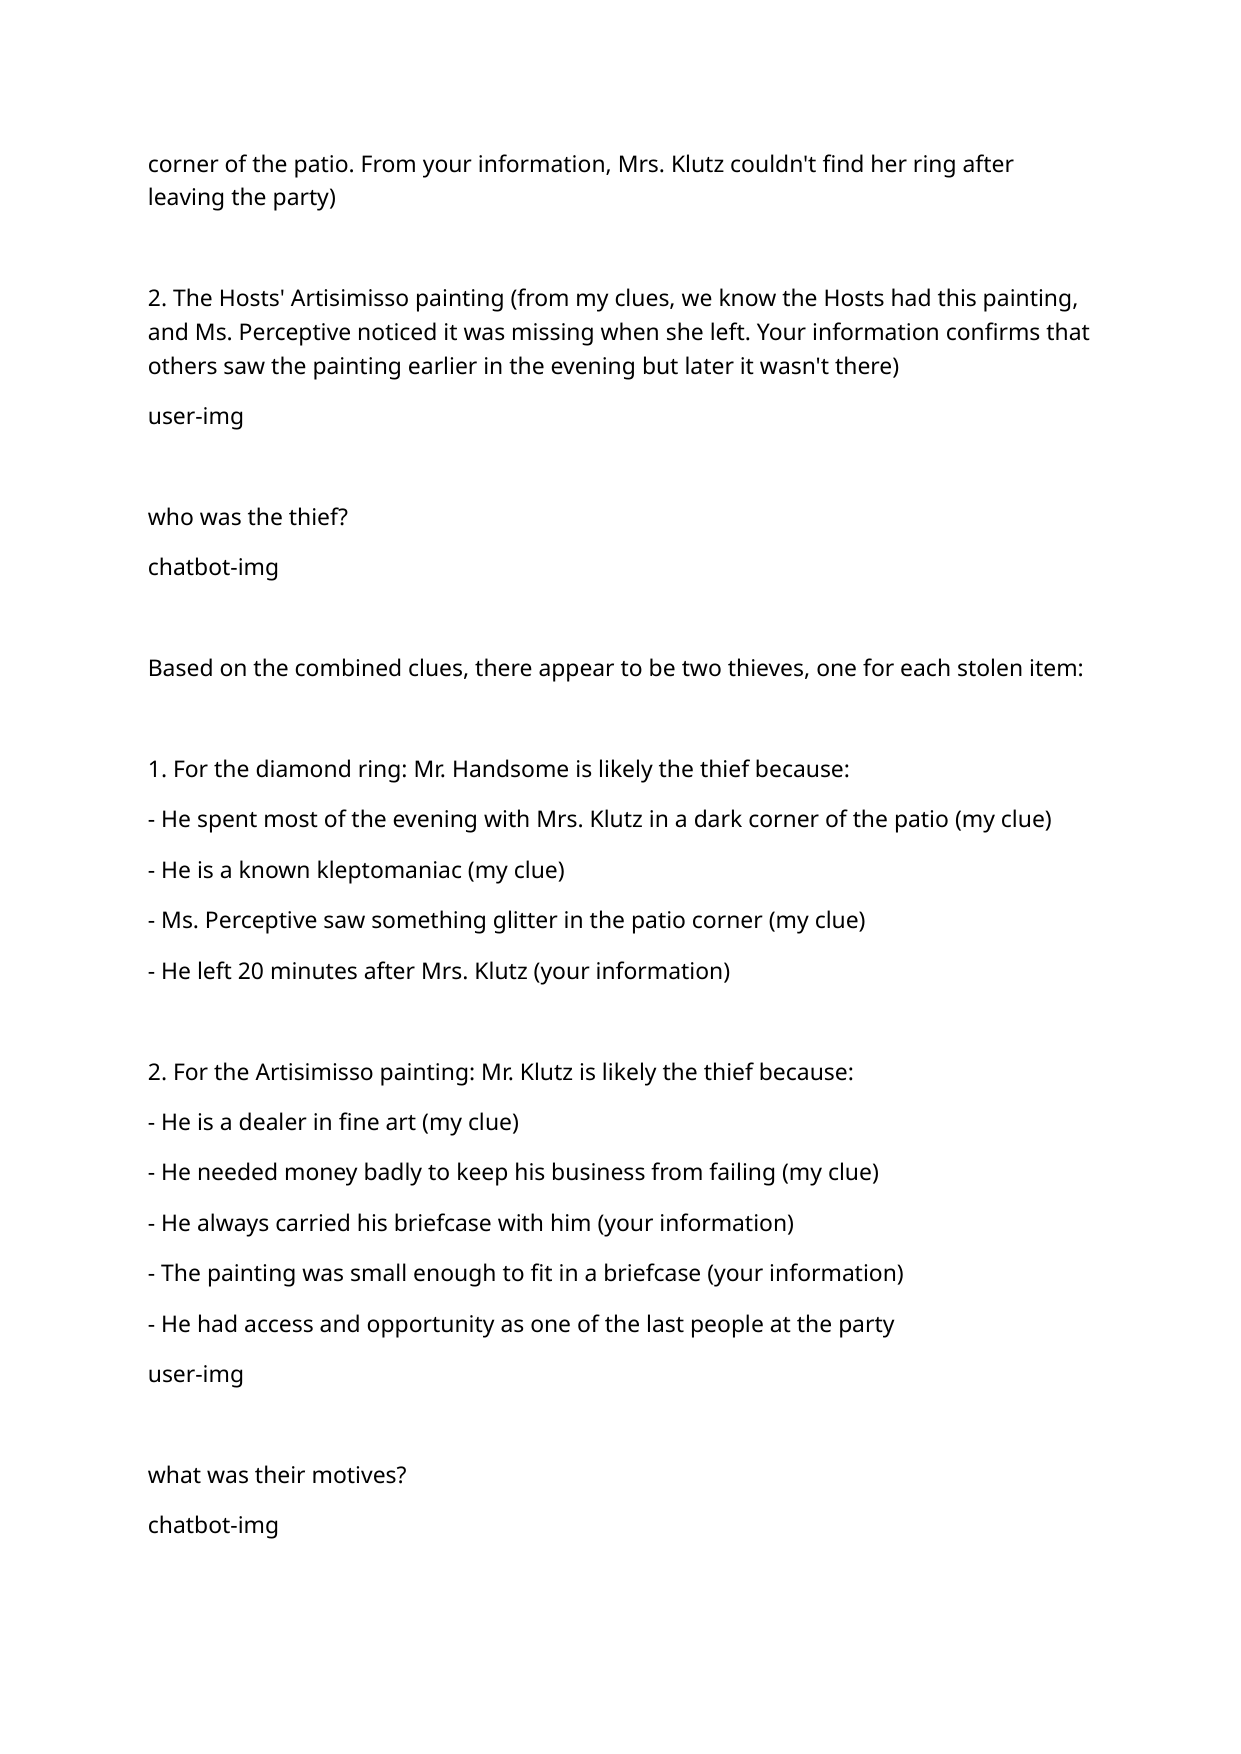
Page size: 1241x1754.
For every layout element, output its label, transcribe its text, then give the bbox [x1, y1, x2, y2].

text - He needed money badly to keep his business from failing (my clue) [148, 1156, 1093, 1188]
text - The painting was small enough to fit in a briefcase (your information) [148, 1257, 1093, 1288]
text who was the thief? [148, 501, 1093, 532]
text chatbot-img [148, 1509, 1093, 1541]
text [148, 148, 1093, 213]
text chatbot-img [148, 551, 1093, 583]
text - He is a known kleptomaniac (my clue) [148, 854, 1093, 885]
text 2. For the Artisimisso painting: Mr. Klutz is likely the thief because: [148, 1056, 1093, 1087]
text - He always carried his briefcase with him (your information) [148, 1207, 1093, 1238]
text 1. For the diamond ring: Mr. Handsome is likely the thief because: [148, 753, 1093, 784]
text Based on the combined clues, there appear to be two thieves, one for each stolen item: [148, 652, 1093, 683]
text - He is a dealer in fine art (my clue) [148, 1106, 1093, 1137]
text user-img [148, 400, 1093, 431]
text user-img [148, 1358, 1093, 1389]
text - He left 20 minutes after Mrs. Klutz (your information) [148, 955, 1093, 986]
text - Ms. Perceptive saw something glitter in the patio corner (my clue) [148, 904, 1093, 936]
text what was their motives? [148, 1459, 1093, 1490]
text - He spent most of the evening with Mrs. Klutz in a dark corner of the patio (my clue) [148, 803, 1093, 835]
text - He had access and opportunity as one of the last people at the party [148, 1308, 1093, 1339]
text 2. The Hosts' Artisimisso painting (from my clues, we know the Hosts had this painting, and Ms. Perceptive noticed it was missing when she left. Your information confirms that others saw the painting earlier in the evening but later it wasn't there) [148, 282, 1093, 381]
